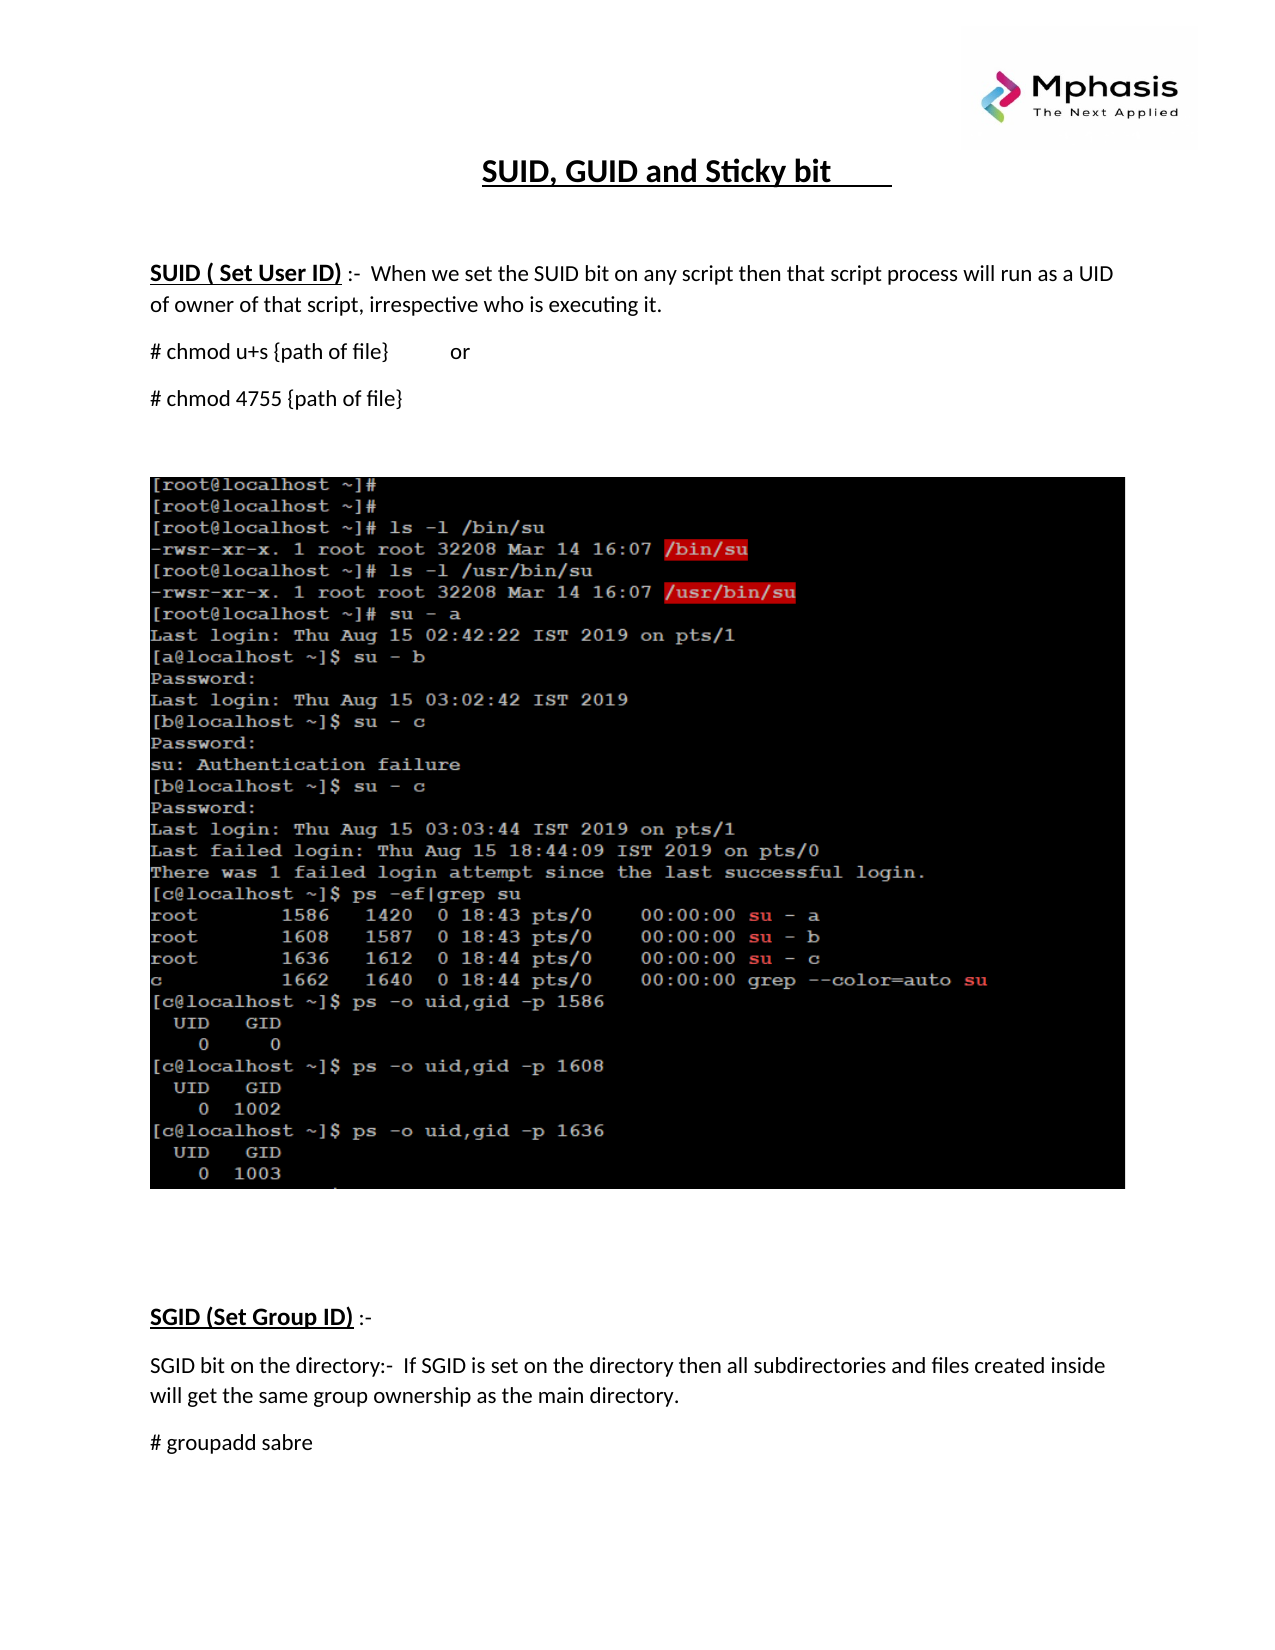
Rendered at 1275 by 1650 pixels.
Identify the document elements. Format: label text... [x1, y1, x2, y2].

text # groupadd sabre [150, 1428, 1125, 1456]
text SGID (Set Group ID) :- [150, 1301, 1125, 1332]
text # chmod 4755 {path of file} [150, 384, 1125, 412]
picture [150, 477, 1125, 1189]
text SUID, GUID and Sticky bit [150, 150, 1125, 191]
text SUID ( Set User ID) :- When we set the SUID bit on any script then that script process will run as a UID of owner of that script, irrespective who is executing it. [150, 257, 1125, 318]
picture [961, 26, 1199, 150]
text # chmod u+s {path of file} or [150, 337, 1125, 365]
text SGID bit on the directory:- If SGID is set on the directory then all subdirectories and files created inside will get the same group ownership as the main directory. [150, 1351, 1125, 1409]
